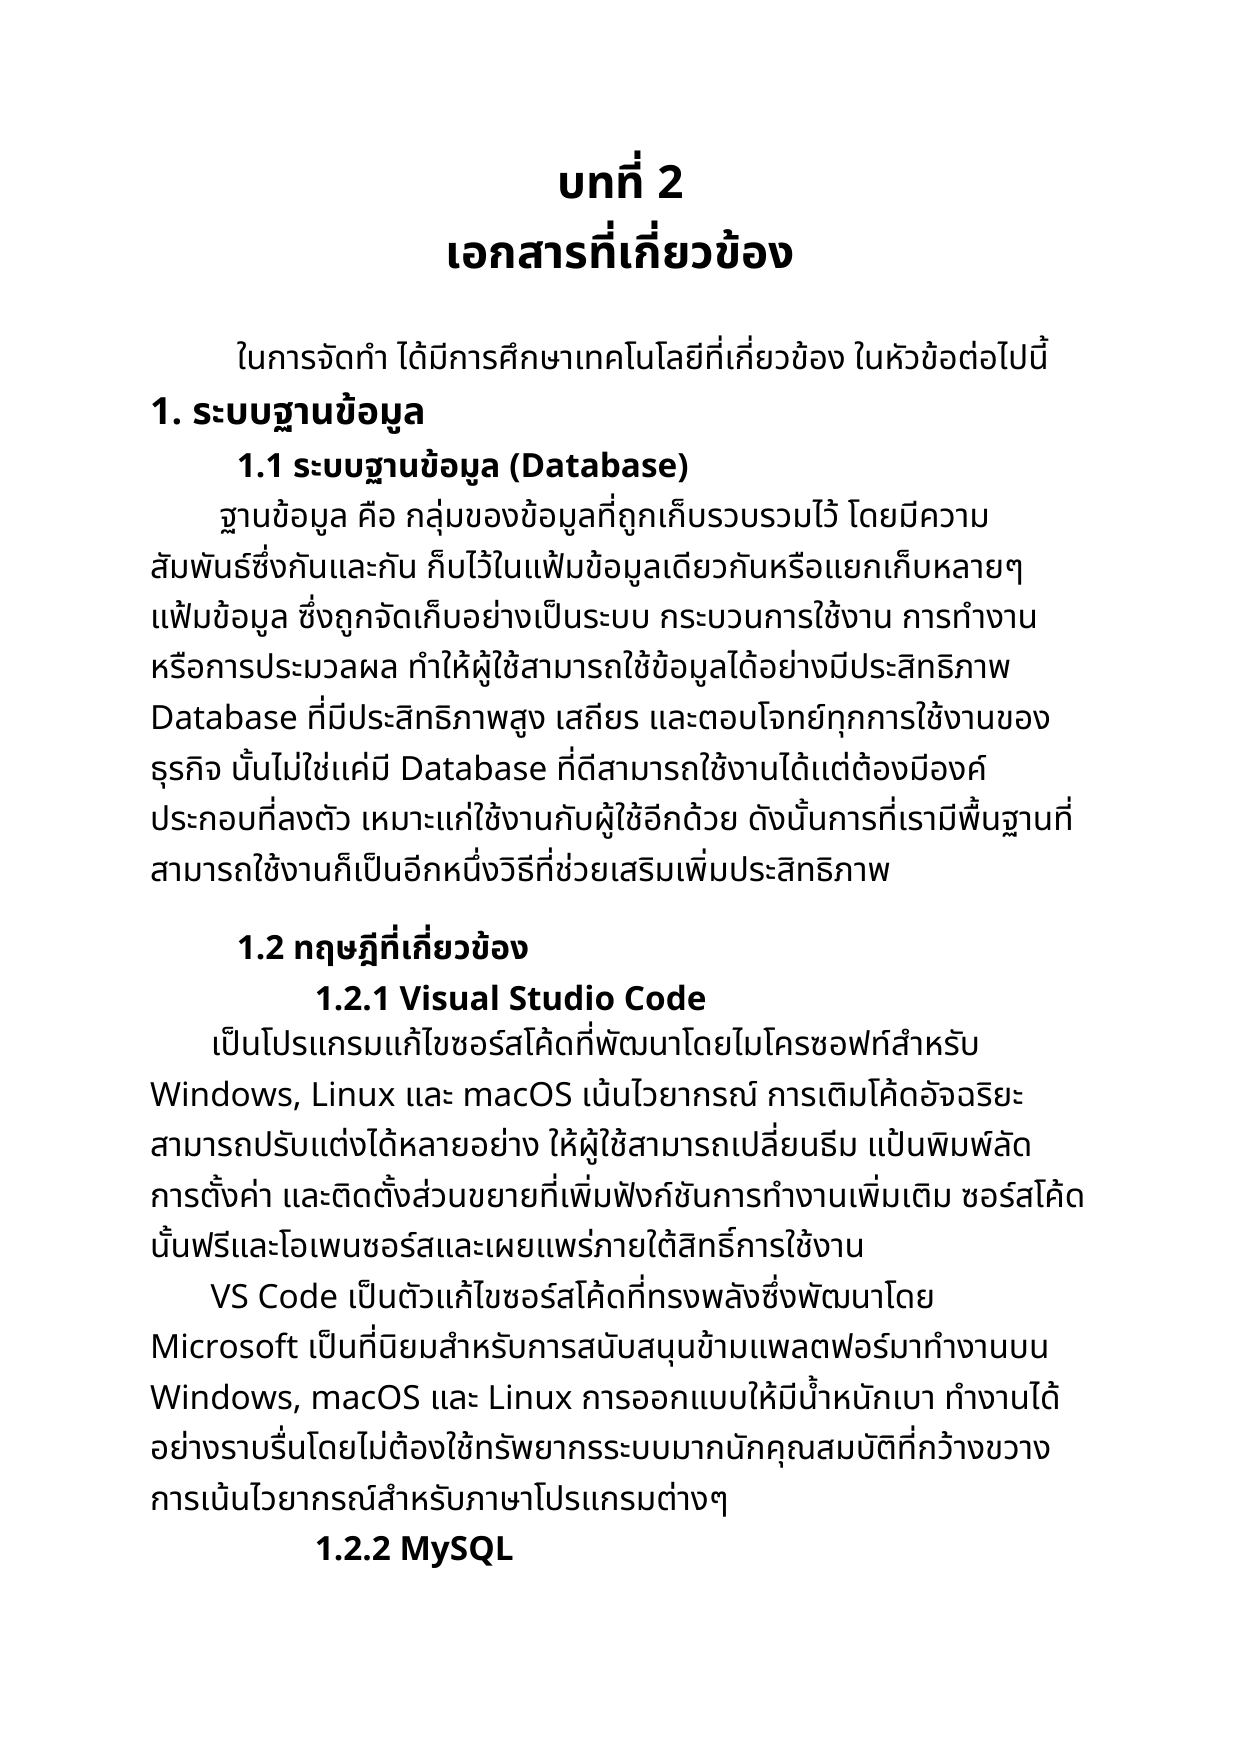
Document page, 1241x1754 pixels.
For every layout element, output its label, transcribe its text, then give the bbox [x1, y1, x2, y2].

text 1. ระบบฐานข้อมูล [150, 385, 1090, 442]
text 1.2.2 MySQL [150, 1525, 1090, 1571]
text เอกสารที่เกี่ยวข้อง [150, 219, 1090, 289]
text ฐานข้อมูล คือ กลุ่มของข้อมูลที่ถูกเก็บรวบรวมไว้ โดยมีความสัมพันธ์ซึ่งกันและกัน ก็บไว้ในแฟ้มข้อมูลเดียวกันหรือแยกเก็บหลายๆ แฟ้มข้อมูล ซึ่งถูกจัดเก็บอย่างเป็นระบบ กระบวนการใช้งาน การทำงาน หรือการประมวลผล ทำให้ผู้ใช้สามารถใช้ข้อมูลได้อย่างมีประสิทธิภาพ Database ที่มีประสิทธิภาพสูง เสถียร และตอบโจทย์ทุกการใช้งานของธุรกิจ นั้นไม่ใช่เเค่มี Database ที่ดีสามารถใช้งานได้เเต่ต้องมีองค์ประกอบที่ลงตัว เหมาะแก่ใช้งานกับผู้ใช้อีกด้วย ดังนั้นการที่เรามีพื้นฐานที่สามารถใช้งานก็เป็นอีกหนึ่งวิธีที่ช่วยเสริมเพิ่มประสิทธิภาพ [150, 492, 1090, 896]
subtitle บทที่ 2 [150, 150, 1090, 219]
text ในการจัดทำ ได้มีการศึกษาเทคโนโลยีที่เกี่ยวข้อง ในหัวข้อต่อไปนี้ [150, 334, 1090, 385]
text 1.2.1 Visual Studio Code [150, 975, 1090, 1020]
text VS Code เป็นตัวแก้ไขซอร์สโค้ดที่ทรงพลังซึ่งพัฒนาโดย Microsoft เป็นที่นิยมสำหรับการสนับสนุนข้ามแพลตฟอร์มาทำงานบน Windows, macOS และ Linux การออกแบบให้มีน้ำหนักเบา ทำงานได้อย่างราบรื่นโดยไม่ต้องใช้ทรัพยากรระบบมากนักคุณสมบัติที่กว้างขวาง การเน้นไวยากรณ์สำหรับภาษาโปรแกรมต่างๆ [150, 1272, 1090, 1525]
text 1.2 ทฤษฎีที่เกี่ยวข้อง [150, 924, 1090, 975]
text เป็นโปรแกรมแก้ไขซอร์สโค้ดที่พัฒนาโดยไมโครซอฟท์สำหรับ Windows, Linux และ macOS เน้นไวยากรณ์ การเติมโค้ดอัจฉริยะสามารถปรับแต่งได้หลายอย่าง ให้ผู้ใช้สามารถเปลี่ยนธีม แป้นพิมพ์ลัด การตั้งค่า และติดตั้งส่วนขยายที่เพิ่มฟังก์ชันการทำงานเพิ่มเติม ซอร์สโค้ดนั้นฟรีและโอเพนซอร์สและเผยแพร่ภายใต้สิทธิ์การใช้งาน [150, 1020, 1090, 1272]
text 1.1 ระบบฐานข้อมูล (Database) [150, 442, 1090, 492]
